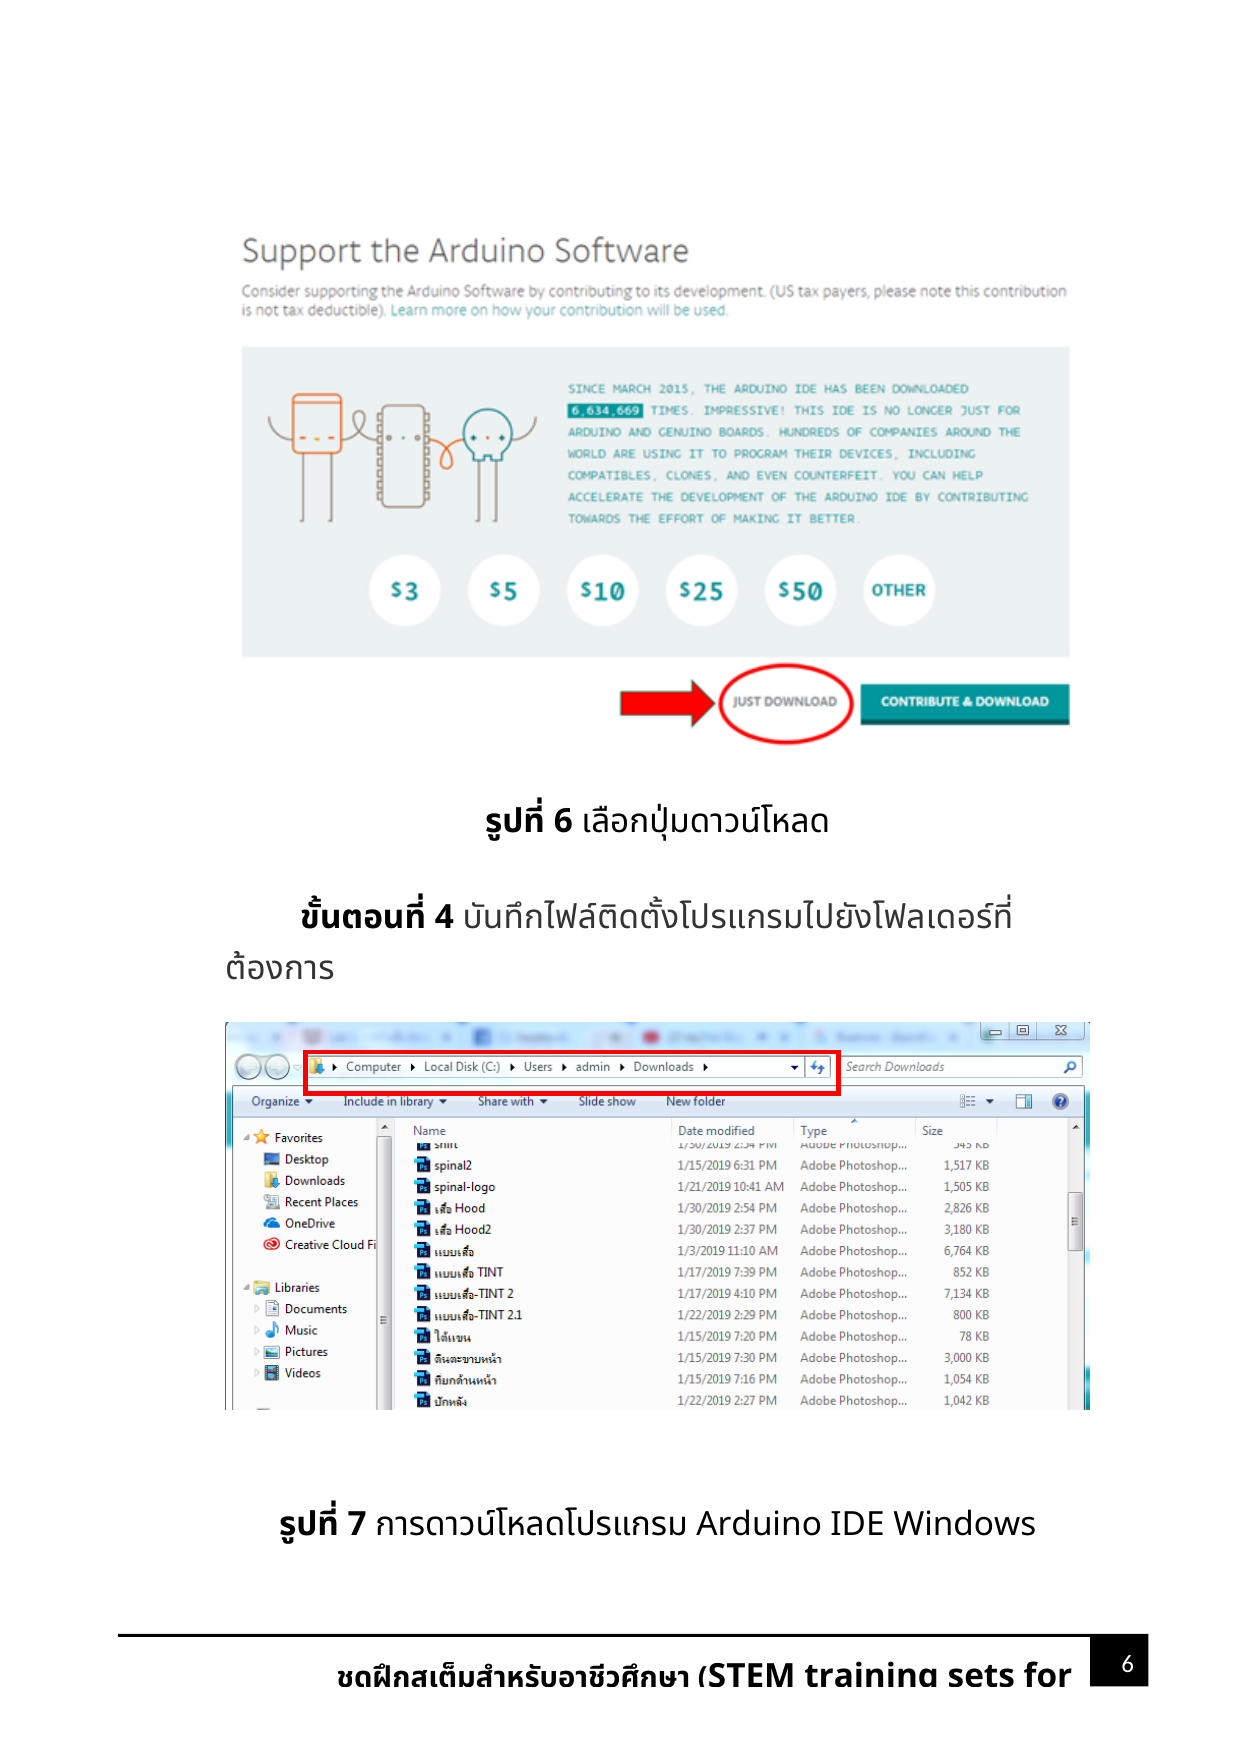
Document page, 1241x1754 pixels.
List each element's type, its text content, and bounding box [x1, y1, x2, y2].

text รูปที่ 6 เลือกปุ่มดาวน์โหลด [225, 797, 1090, 848]
picture [225, 1022, 1091, 1410]
text ขั้นตอนที่ 4 บันทึกไฟล์ติดตั้งโปรแกรมไปยังโฟลเดอร์ที่ต้องการ [225, 893, 1090, 994]
text รูปที่ 7 การดาวน์โหลดโปรแกรม Arduino IDE Windows [225, 1500, 1090, 1551]
picture [237, 225, 1078, 752]
